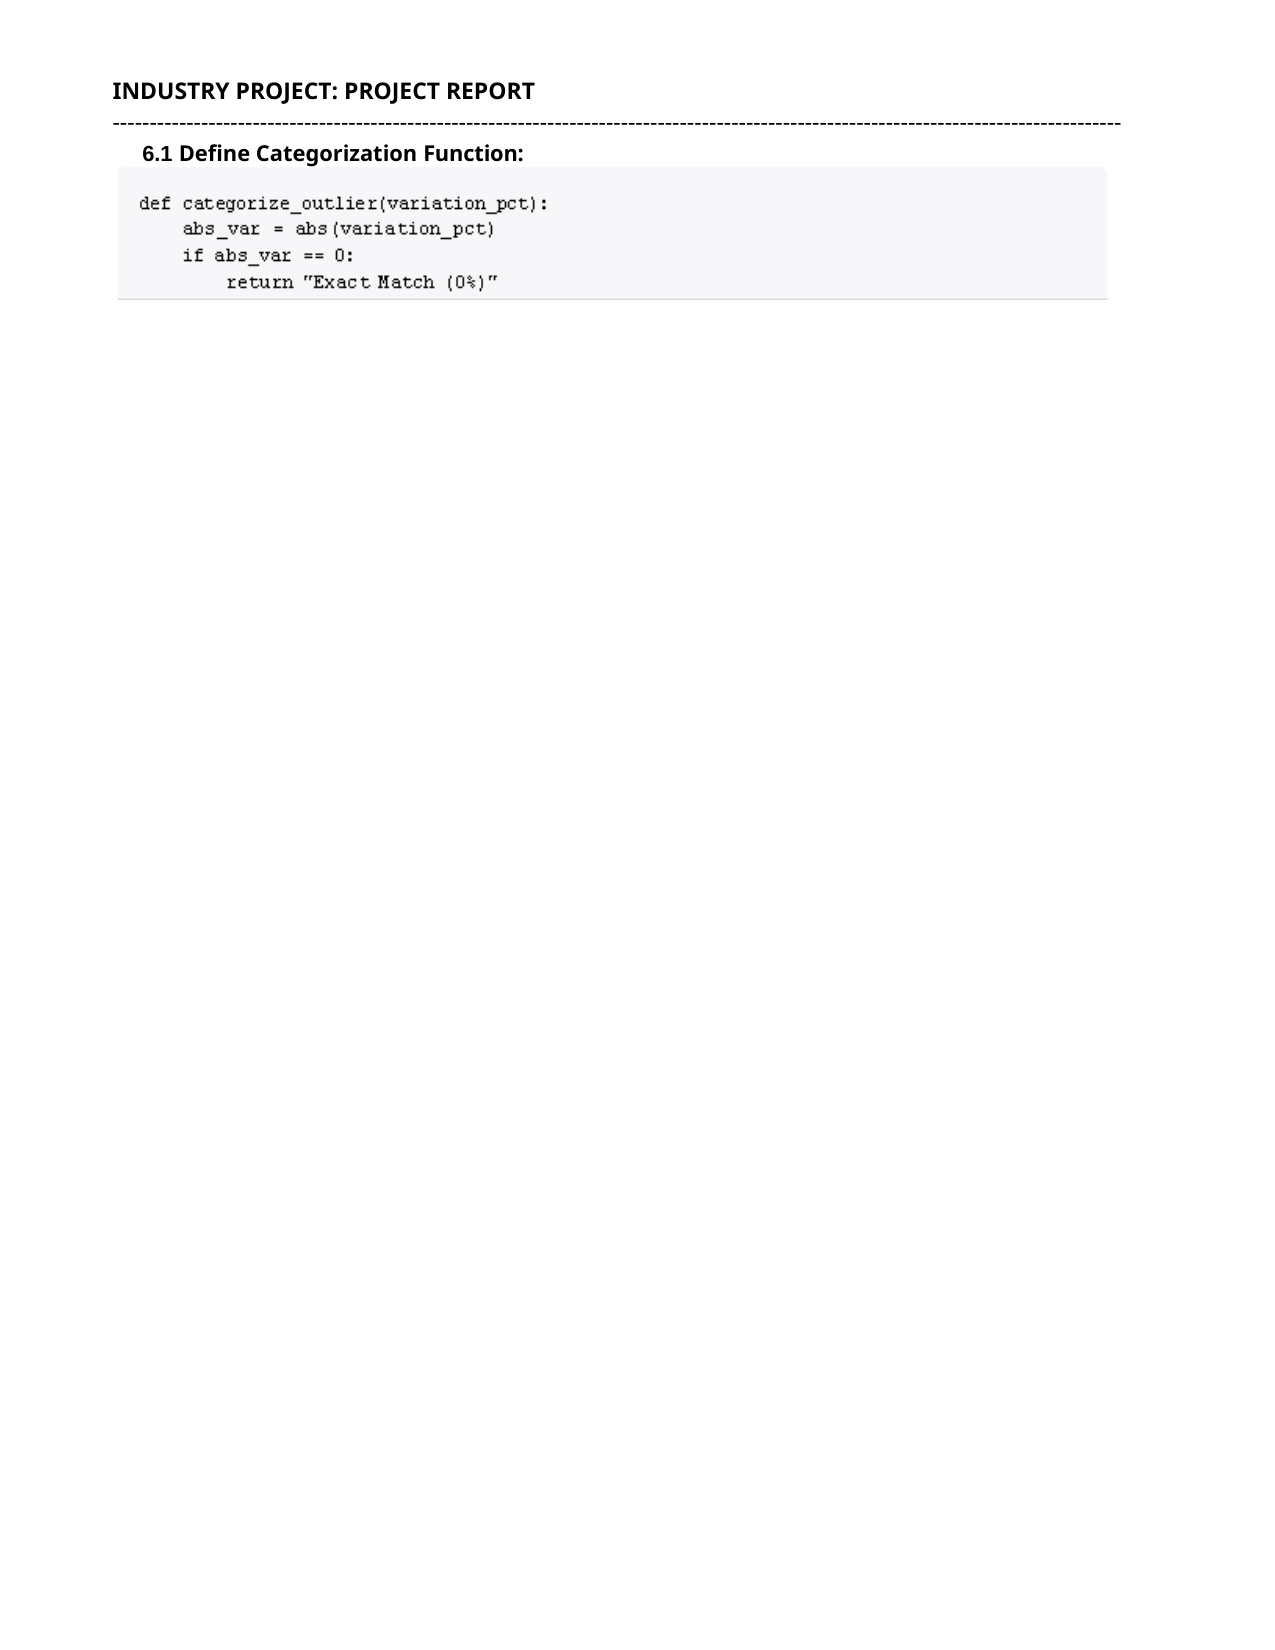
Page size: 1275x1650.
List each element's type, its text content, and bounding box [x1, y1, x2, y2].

list Define Categorization Function: [142, 137, 1162, 167]
picture [117, 167, 1109, 301]
